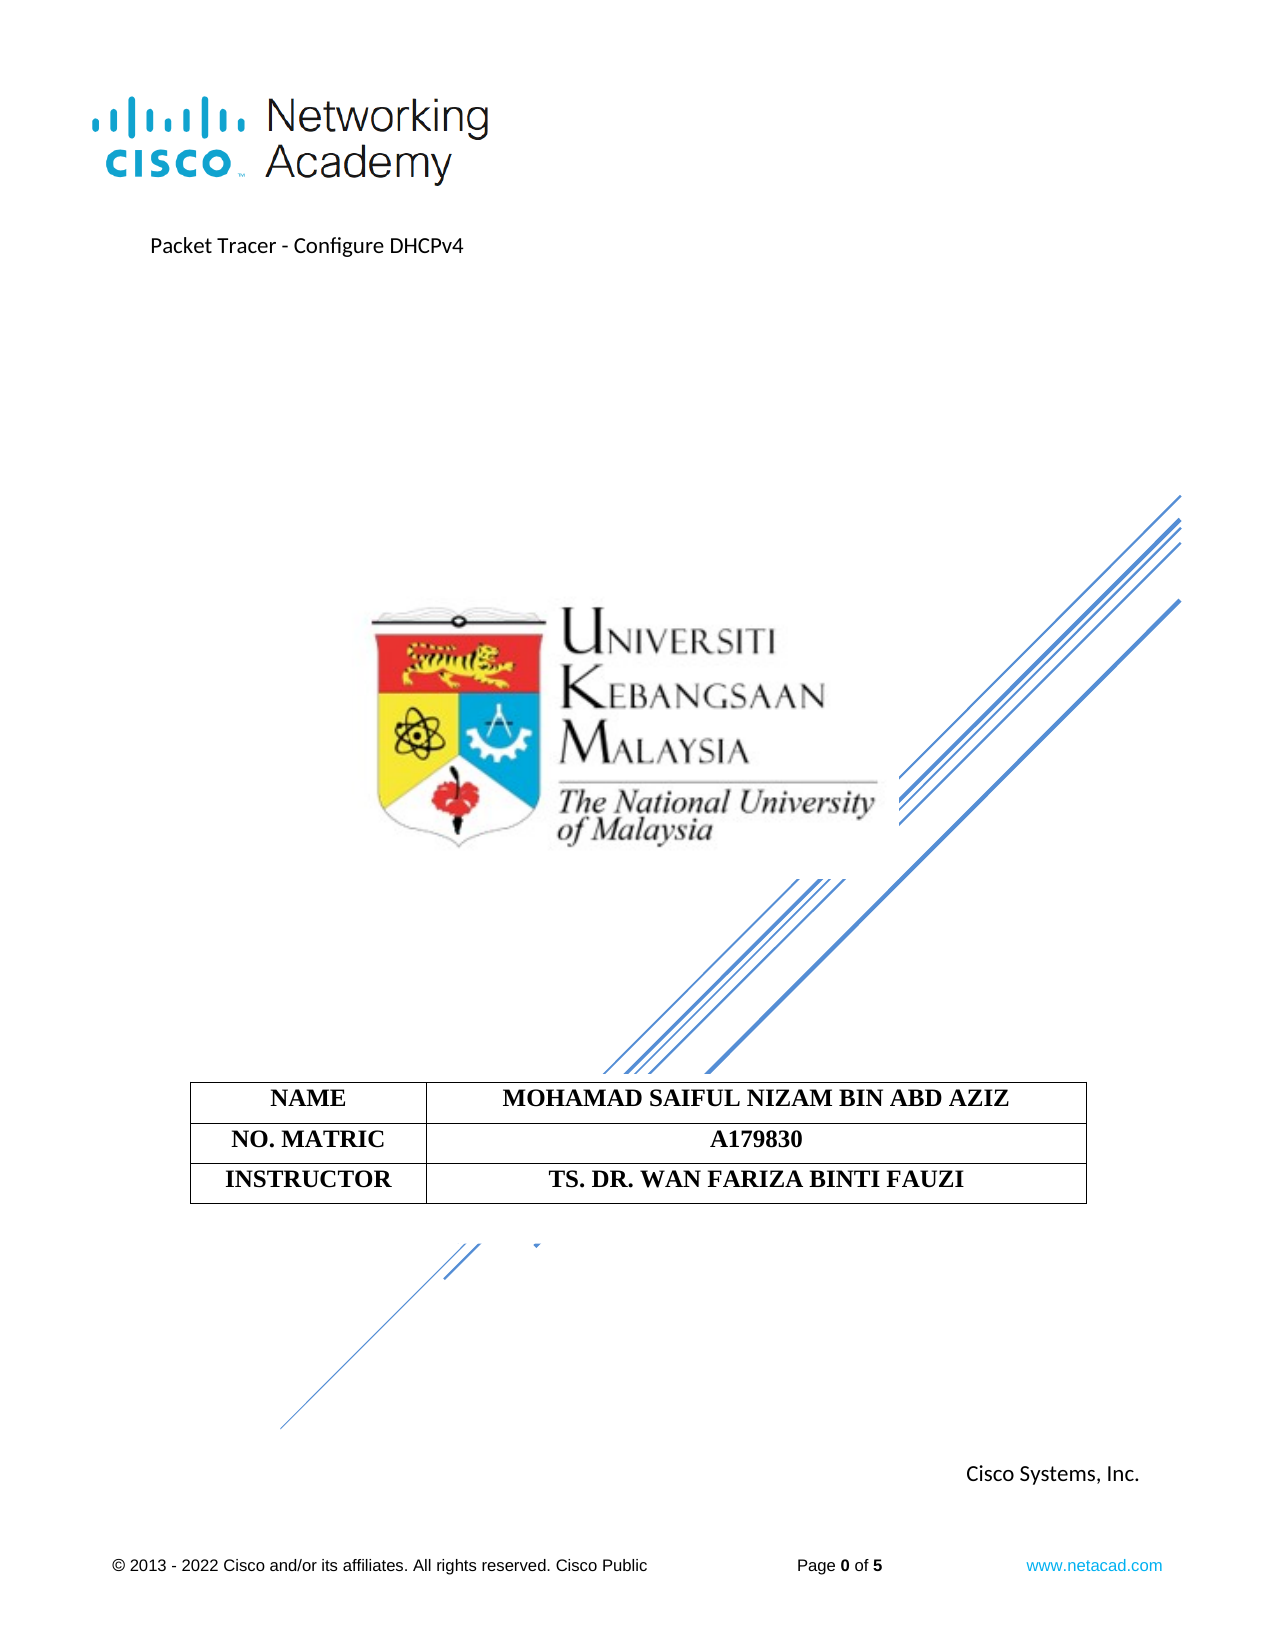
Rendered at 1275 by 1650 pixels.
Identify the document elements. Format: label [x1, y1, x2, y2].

picture [82, 81, 507, 214]
picture [351, 583, 899, 879]
